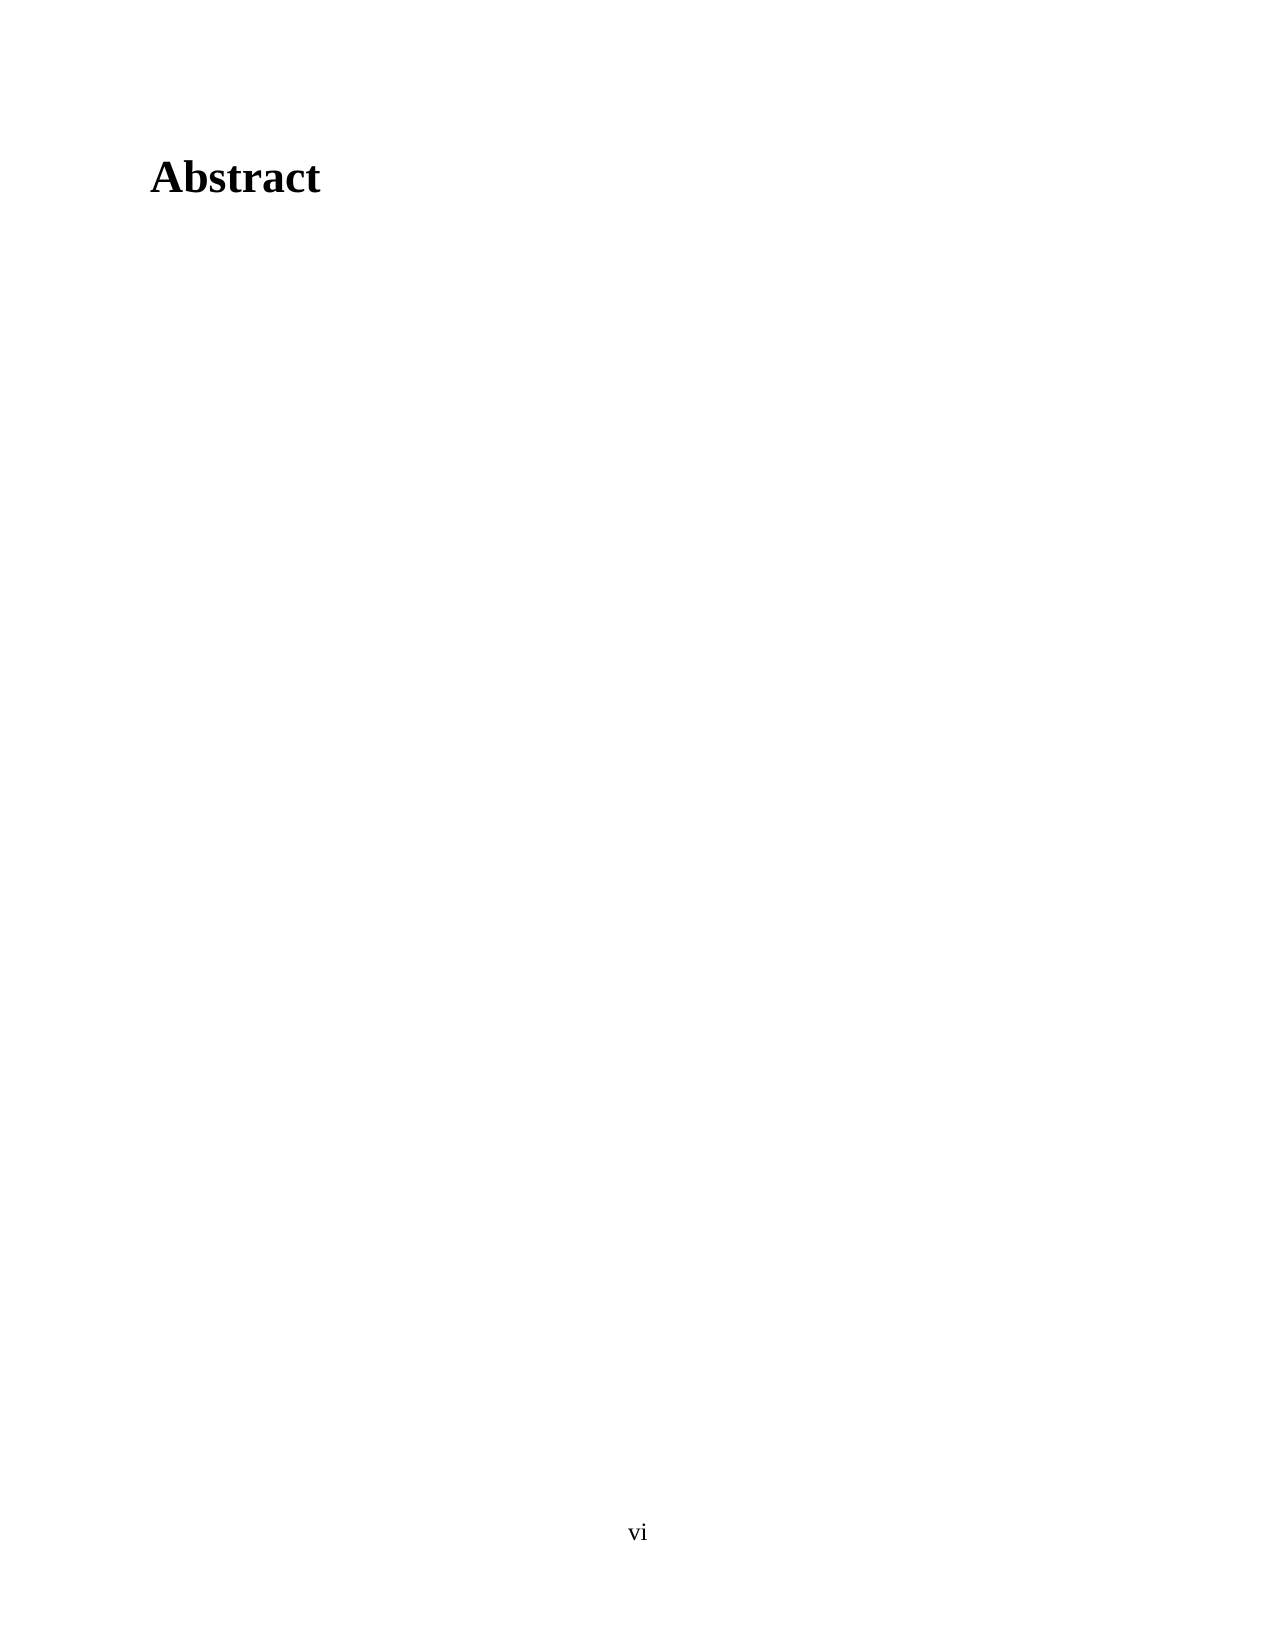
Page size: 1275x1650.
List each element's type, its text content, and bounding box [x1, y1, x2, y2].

subtitle Abstract [150, 150, 1125, 203]
